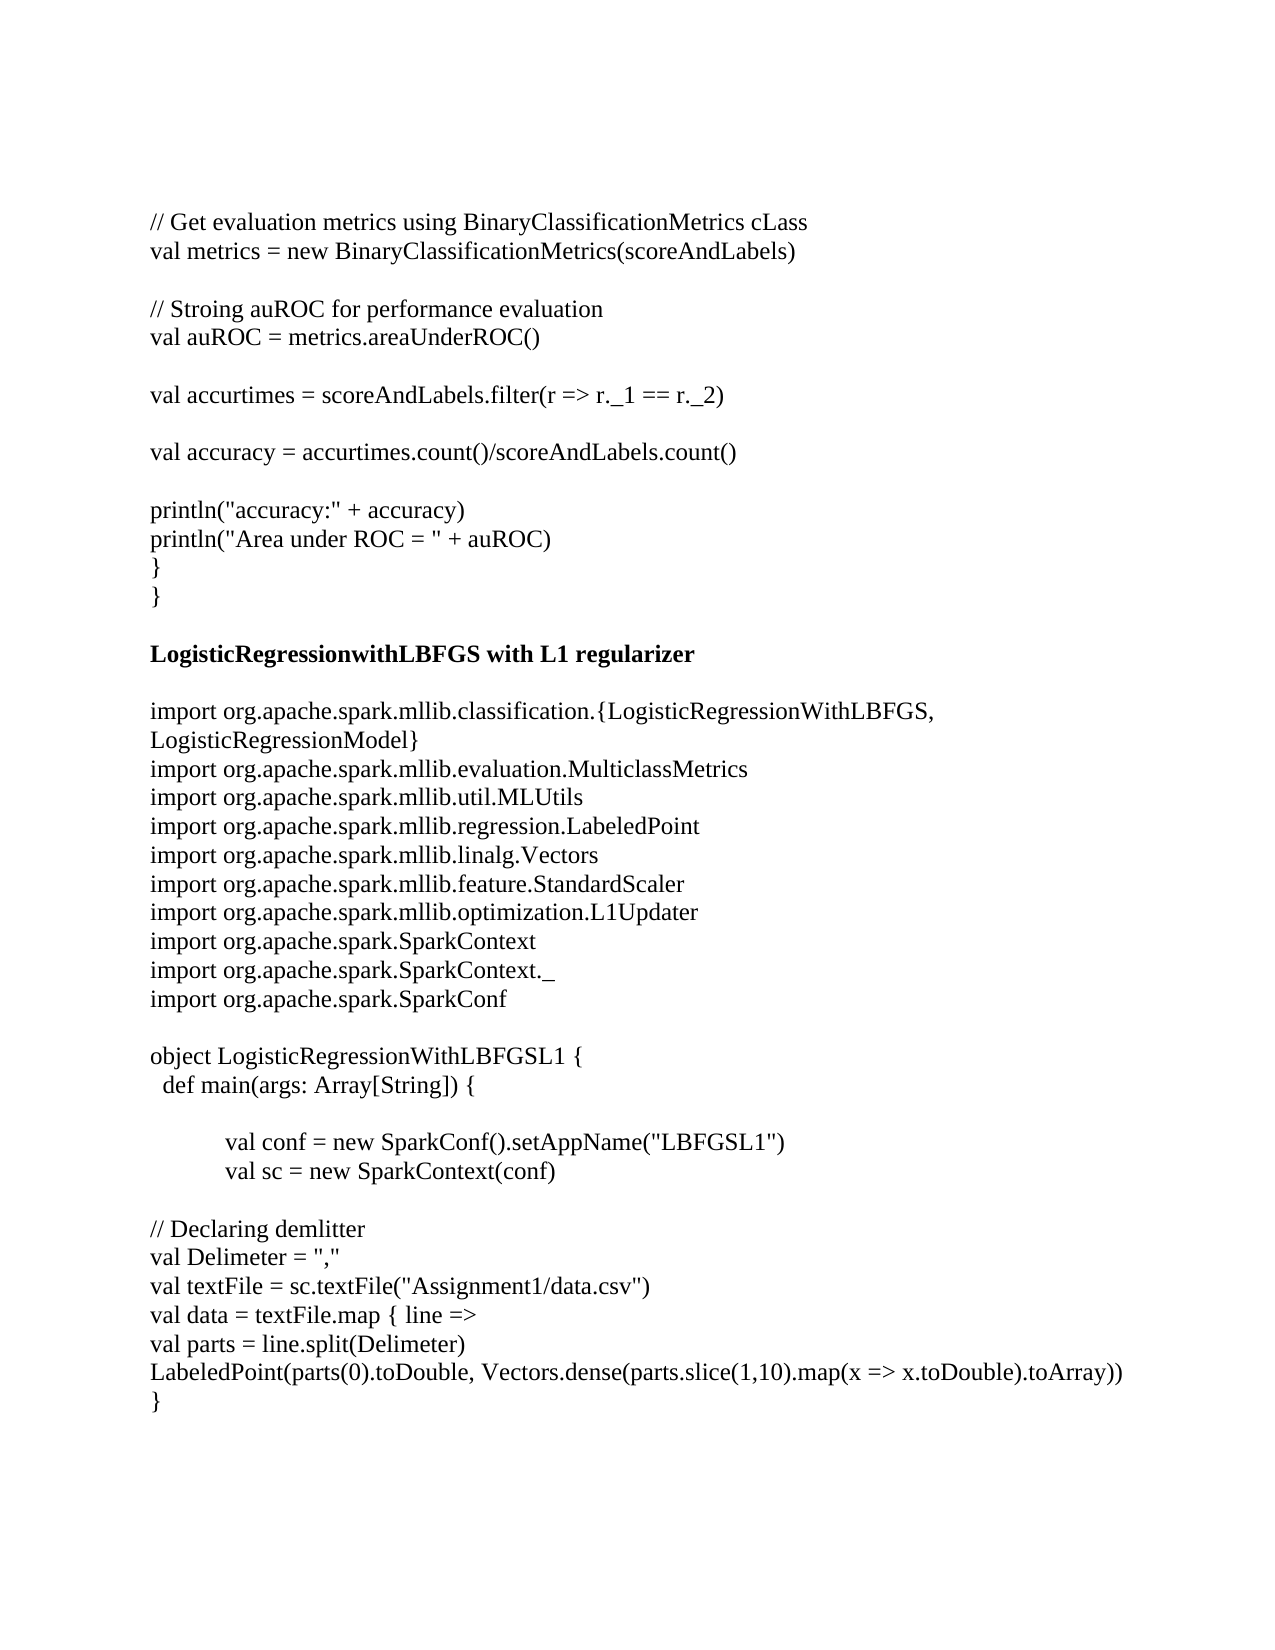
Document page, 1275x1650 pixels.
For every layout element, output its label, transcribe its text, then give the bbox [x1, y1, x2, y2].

text val accuracy = accurtimes.count()/scoreAndLabels.count() [150, 437, 1125, 466]
text val textFile = sc.textFile("Assignment1/data.csv") [150, 1271, 1125, 1300]
text import org.apache.spark.mllib.feature.StandardScaler [150, 869, 1125, 897]
text val Delimeter = "," [150, 1242, 1125, 1271]
text import org.apache.spark.mllib.optimization.L1Updater [150, 897, 1125, 926]
text } [150, 581, 1125, 610]
text val conf = new SparkConf().setAppName("LBFGSL1") [150, 1127, 1125, 1156]
text LogisticRegressionwithLBFGS with L1 regularizer [150, 639, 1125, 667]
text import org.apache.spark.mllib.linalg.Vectors [150, 840, 1125, 869]
text import org.apache.spark.SparkConf [150, 984, 1125, 1012]
text // Stroing auROC for performance evaluation [150, 294, 1125, 322]
text object LogisticRegressionWithLBFGSL1 { [150, 1041, 1125, 1070]
text import org.apache.spark.mllib.regression.LabeledPoint [150, 811, 1125, 840]
text import org.apache.spark.SparkContext._ [150, 955, 1125, 984]
text val parts = line.split(Delimeter) [150, 1329, 1125, 1357]
text import org.apache.spark.SparkContext [150, 926, 1125, 955]
text import org.apache.spark.mllib.util.MLUtils [150, 782, 1125, 811]
text val sc = new SparkContext(conf) [150, 1156, 1125, 1185]
text import org.apache.spark.mllib.classification.{LogisticRegressionWithLBFGS, LogisticRegressionModel} [150, 696, 1125, 754]
text } [150, 1386, 1125, 1415]
text val data = textFile.map { line => [150, 1300, 1125, 1329]
text // Declaring demlitter [150, 1214, 1125, 1242]
text } [150, 552, 1125, 581]
text // Get evaluation metrics using BinaryClassificationMetrics cLass [150, 207, 1125, 236]
text import org.apache.spark.mllib.evaluation.MulticlassMetrics [150, 754, 1125, 782]
text println("accuracy:" + accuracy) [150, 495, 1125, 524]
text val accurtimes = scoreAndLabels.filter(r => r._1 == r._2) [150, 380, 1125, 409]
text println("Area under ROC = " + auROC) [150, 524, 1125, 552]
text val metrics = new BinaryClassificationMetrics(scoreAndLabels) [150, 236, 1125, 265]
text val auROC = metrics.areaUnderROC() [150, 322, 1125, 351]
text def main(args: Array[String]) { [150, 1070, 1125, 1099]
text LabeledPoint(parts(0).toDouble, Vectors.dense(parts.slice(1,10).map(x => x.toDouble).toArray)) [150, 1357, 1125, 1386]
